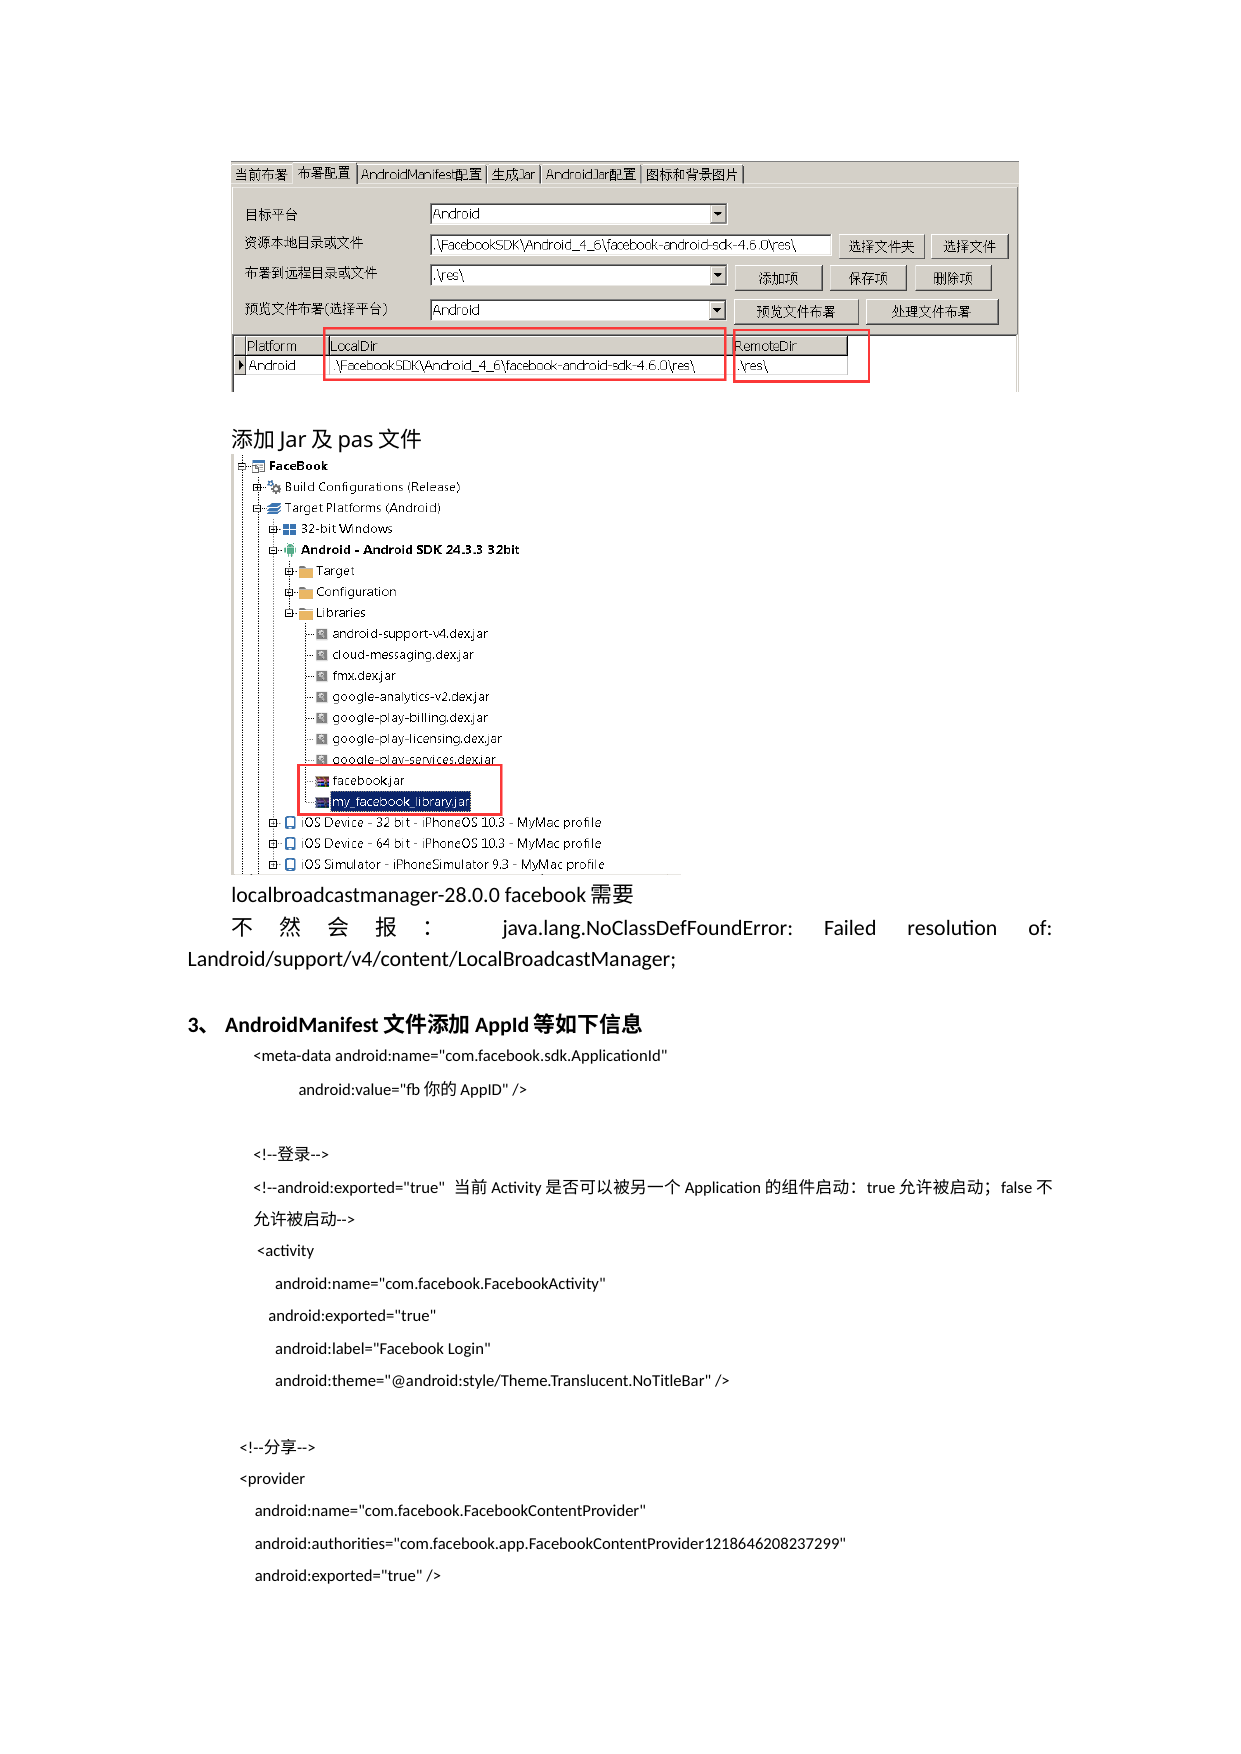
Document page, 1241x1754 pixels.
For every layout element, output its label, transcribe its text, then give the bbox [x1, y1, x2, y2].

text 添加Jar及pas文件 [187, 422, 1053, 454]
text 不然会报： java.lang.NoClassDefFoundError: Failed resolution of: Landroid/support/v4/content/LocalBroadcastManager; [187, 909, 1053, 974]
text android:exported="true" [253, 1299, 1053, 1332]
text localbroadcastmanager-28.0.0 facebook需要 [187, 877, 1053, 909]
text android:exported="true" /> [209, 1559, 1053, 1592]
text <!--分享--> [209, 1429, 1053, 1462]
text <meta-data android:name="com.facebook.sdk.ApplicationId" [253, 1039, 1053, 1072]
text <activity [253, 1234, 1053, 1267]
text <provider [209, 1462, 1053, 1494]
text android:authorities="com.facebook.app.FacebookContentProvider1218646208237299" [209, 1527, 1053, 1559]
text <!--登录--> [253, 1137, 1053, 1169]
text <!--android:exported="true" 当前Activity是否可以被另一个Application的组件启动：true允许被启动；false不允许被启动--> [253, 1169, 1053, 1234]
picture [231, 161, 1019, 392]
list AndroidManifest文件添加AppId等如下信息 [187, 1007, 1053, 1039]
text android:theme="@android:style/Theme.Translucent.NoTitleBar" /> [253, 1364, 1053, 1397]
text android:label="Facebook Login" [253, 1332, 1053, 1364]
picture [231, 454, 681, 875]
text android:name="com.facebook.FacebookContentProvider" [209, 1494, 1053, 1527]
text android:value="fb你的AppID" /> [253, 1072, 1053, 1104]
text android:name="com.facebook.FacebookActivity" [253, 1267, 1053, 1299]
